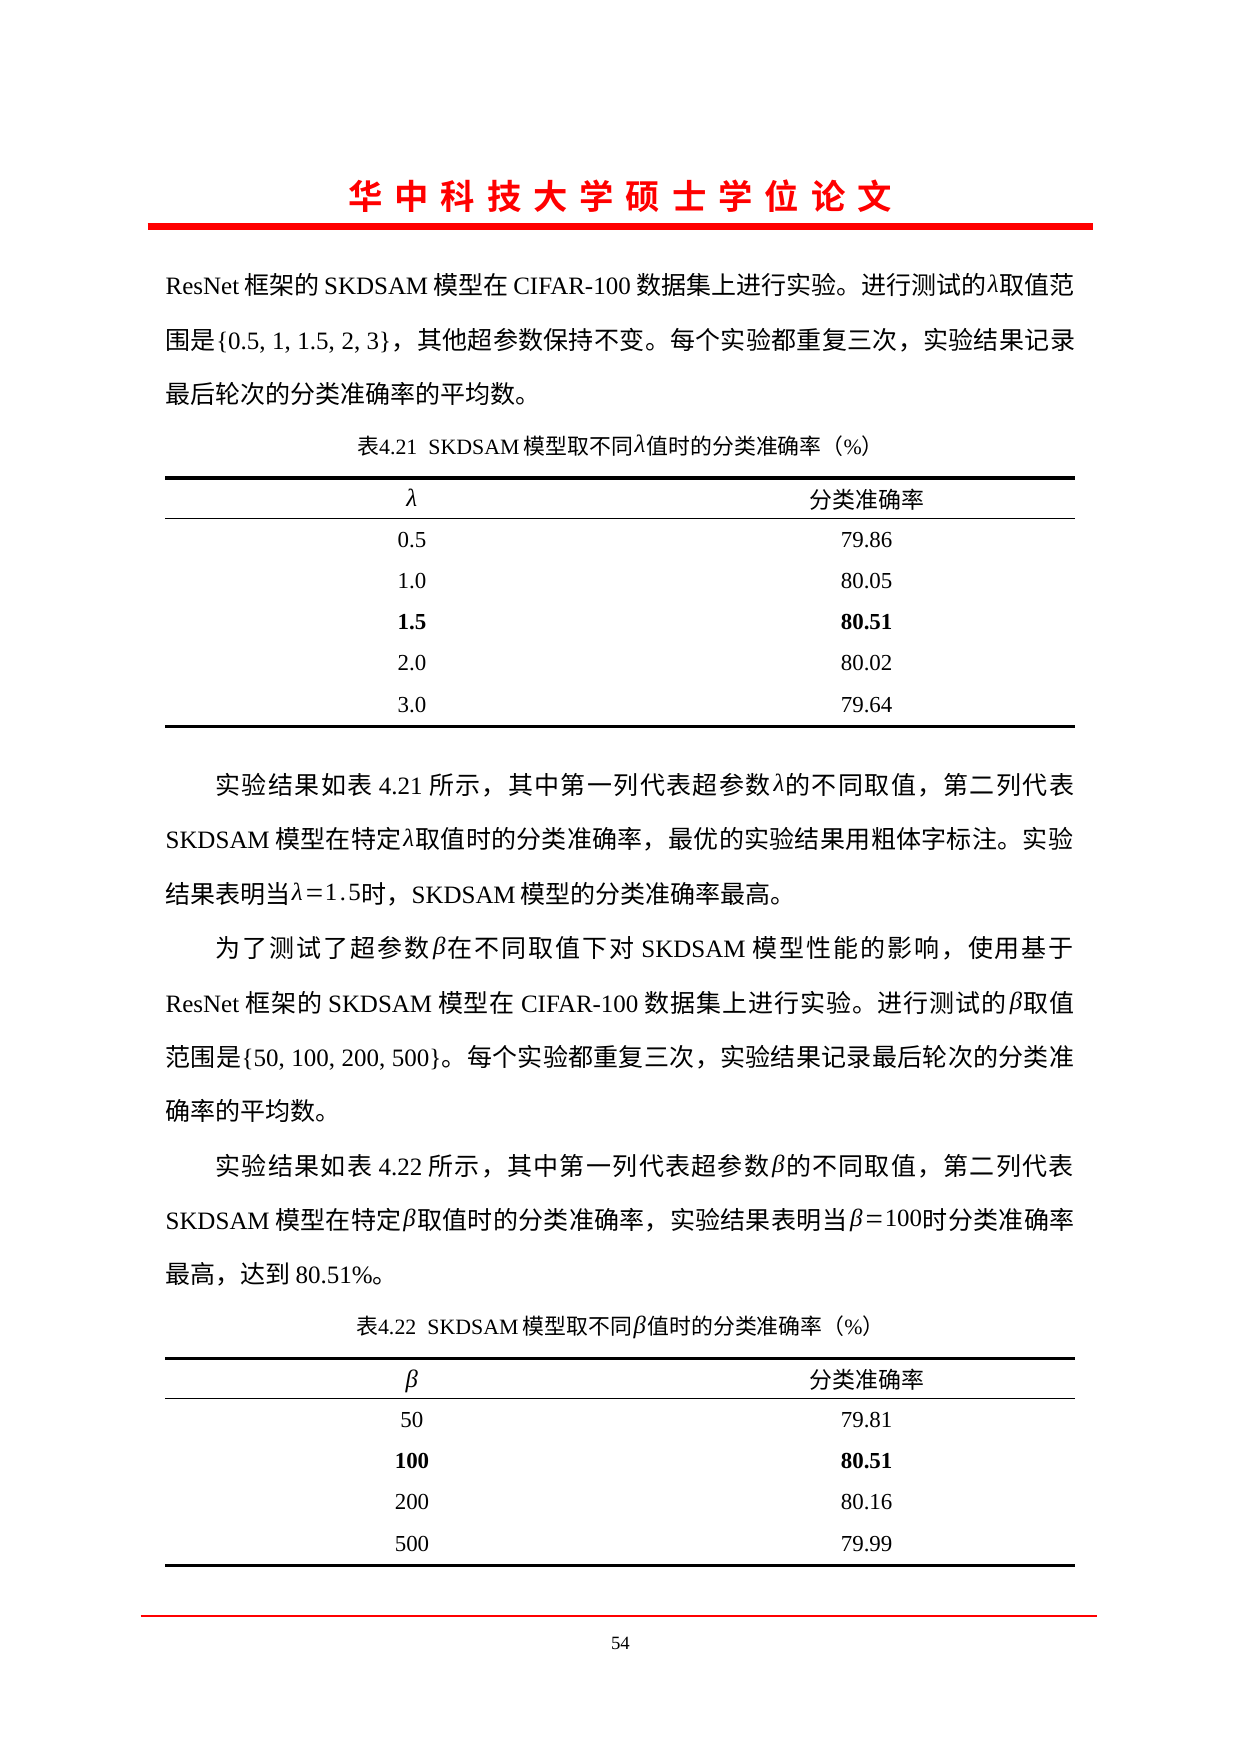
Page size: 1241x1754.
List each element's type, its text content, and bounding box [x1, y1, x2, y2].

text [165, 266, 1075, 411]
table_header [165, 1360, 658, 1398]
table_cell 79.81 [658, 1399, 1075, 1439]
table_header [165, 480, 658, 518]
table_cell 3.0 [165, 683, 658, 724]
table_cell 79.86 [658, 519, 1075, 559]
table_cell 80.05 [658, 559, 1075, 601]
table_cell 80.51 [658, 601, 1075, 642]
table_cell 80.02 [658, 642, 1075, 683]
table_cell 200 [165, 1481, 658, 1522]
table_cell 1.0 [165, 559, 658, 601]
table_header 分类准确率 [658, 480, 1075, 518]
table_cell 1.5 [165, 601, 658, 642]
table_cell 80.51 [658, 1440, 1075, 1481]
table_cell 100 [165, 1440, 658, 1481]
table_cell 500 [165, 1522, 658, 1563]
table_cell 79.99 [658, 1522, 1075, 1563]
table_cell 50 [165, 1399, 658, 1439]
table_cell 79.64 [658, 683, 1075, 724]
table_cell 0.5 [165, 519, 658, 559]
table_cell 80.16 [658, 1481, 1075, 1522]
table_cell 2.0 [165, 642, 658, 683]
text 为了测试了超参数在不同取值下对SKDSAM模型性能的影响，使用基于ResNet框架的SKDSAM模型在CIFAR-100数据集上进行实验。进行测试的取值范围是{50, 100, 200, 500}。每个实验都重复三次，实验结果记录最后轮次的分类准确率的平均数。 [165, 929, 1075, 1128]
table_header 分类准确率 [658, 1360, 1075, 1398]
